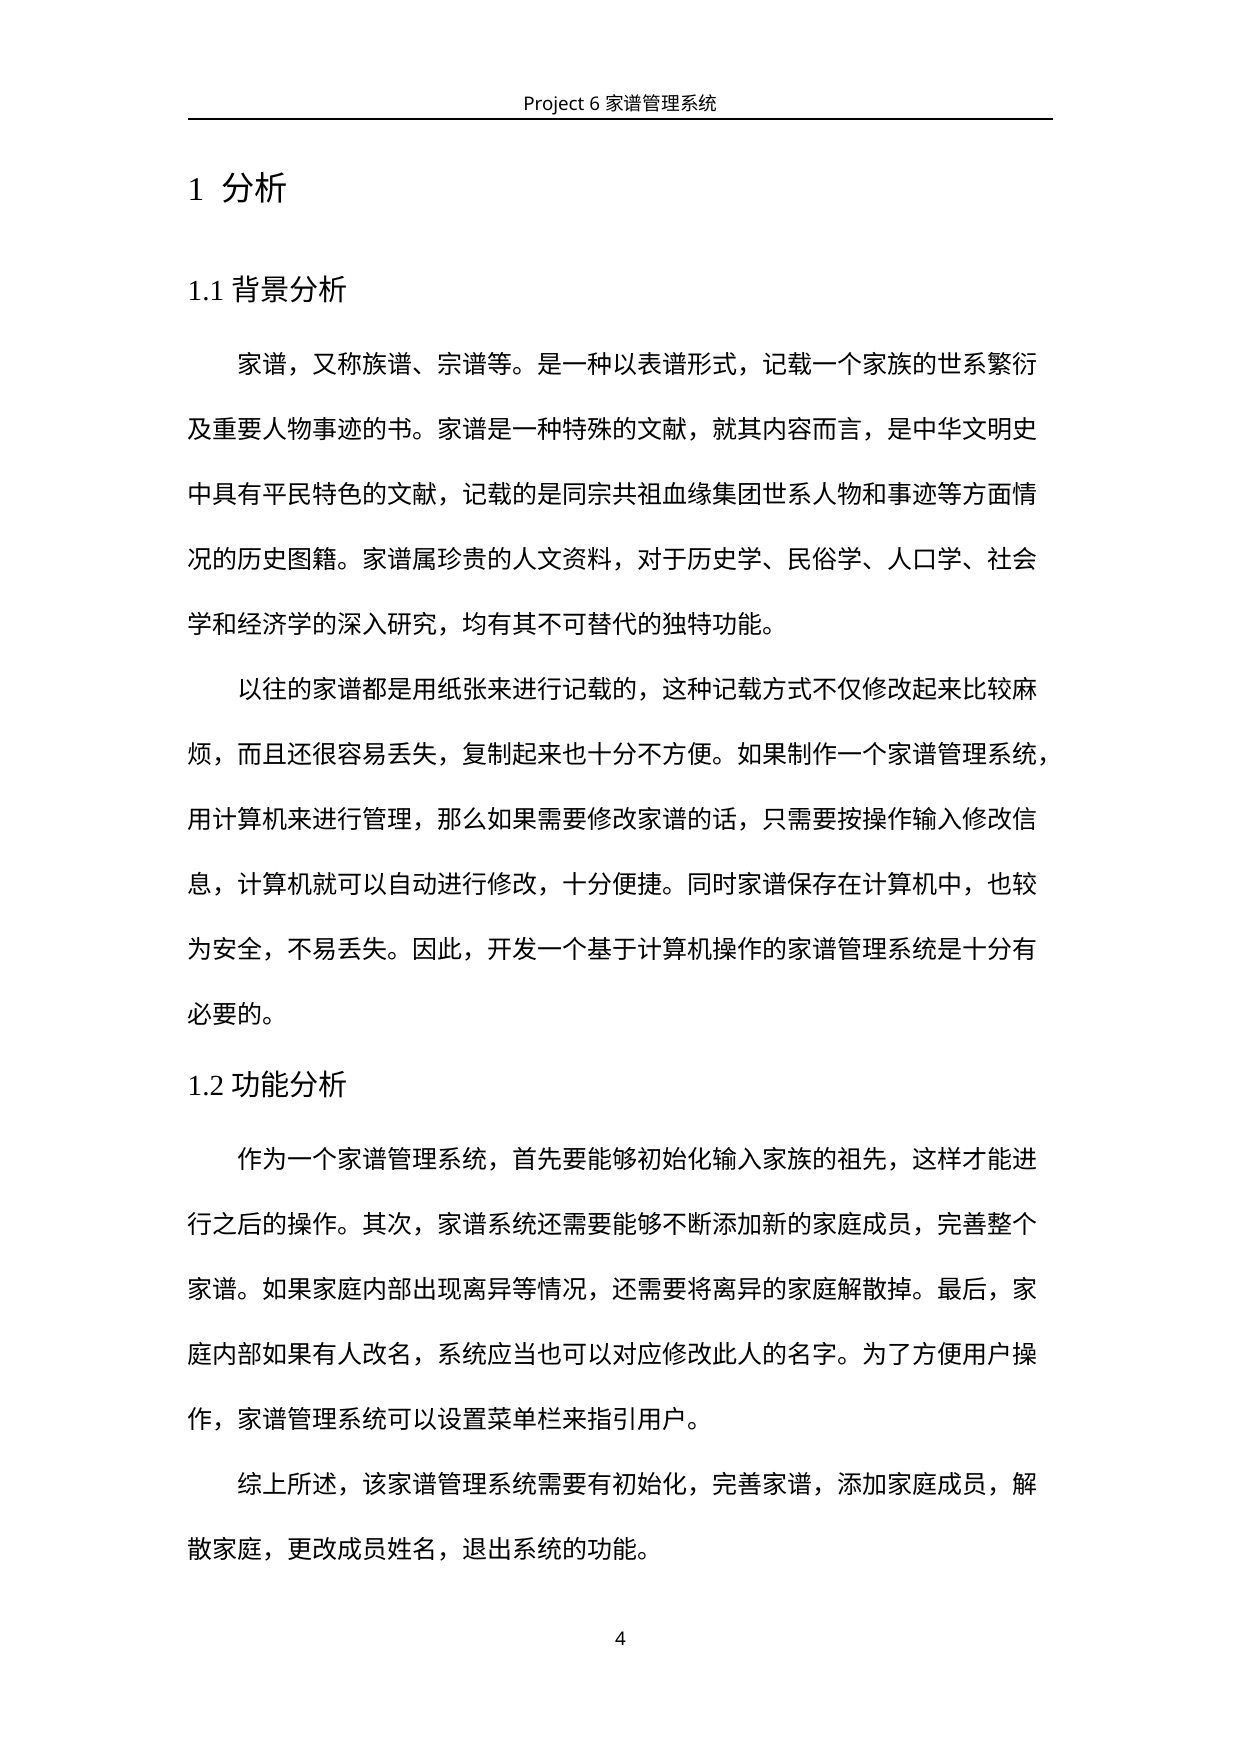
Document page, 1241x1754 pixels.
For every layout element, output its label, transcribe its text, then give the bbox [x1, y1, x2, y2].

text 以往的家谱都是用纸张来进行记载的，这种记载方式不仅修改起来比较麻烦，而且还很容易丢失，复制起来也十分不方便。如果制作一个家谱管理系统，用计算机来进行管理，那么如果需要修改家谱的话，只需要按操作输入修改信息，计算机就可以自动进行修改，十分便捷。同时家谱保存在计算机中，也较为安全，不易丢失。因此，开发一个基于计算机操作的家谱管理系统是十分有必要的。 [187, 655, 1053, 1045]
text 作为一个家谱管理系统，首先要能够初始化输入家族的祖先，这样才能进行之后的操作。其次，家谱系统还需要能够不断添加新的家庭成员，完善整个家谱。如果家庭内部出现离异等情况，还需要将离异的家庭解散掉。最后，家庭内部如果有人改名，系统应当也可以对应修改此人的名字。为了方便用户操作，家谱管理系统可以设置菜单栏来指引用户。 [187, 1125, 1053, 1450]
subtitle 1 分析 [187, 162, 1053, 210]
text 综上所述，该家谱管理系统需要有初始化，完善家谱，添加家庭成员，解散家庭，更改成员姓名，退出系统的功能。 [187, 1450, 1053, 1580]
subtitle 1.2 功能分析 [187, 1061, 1053, 1104]
subtitle 1.1 背景分析 [187, 267, 1053, 309]
text 家谱，又称族谱、宗谱等。是一种以表谱形式，记载一个家族的世系繁衍及重要人物事迹的书。家谱是一种特殊的文献，就其内容而言，是中华文明史中具有平民特色的文献，记载的是同宗共祖血缘集团世系人物和事迹等方面情况的历史图籍。家谱属珍贵的人文资料，对于历史学、民俗学、人口学、社会学和经济学的深入研究，均有其不可替代的独特功能。 [187, 330, 1053, 655]
